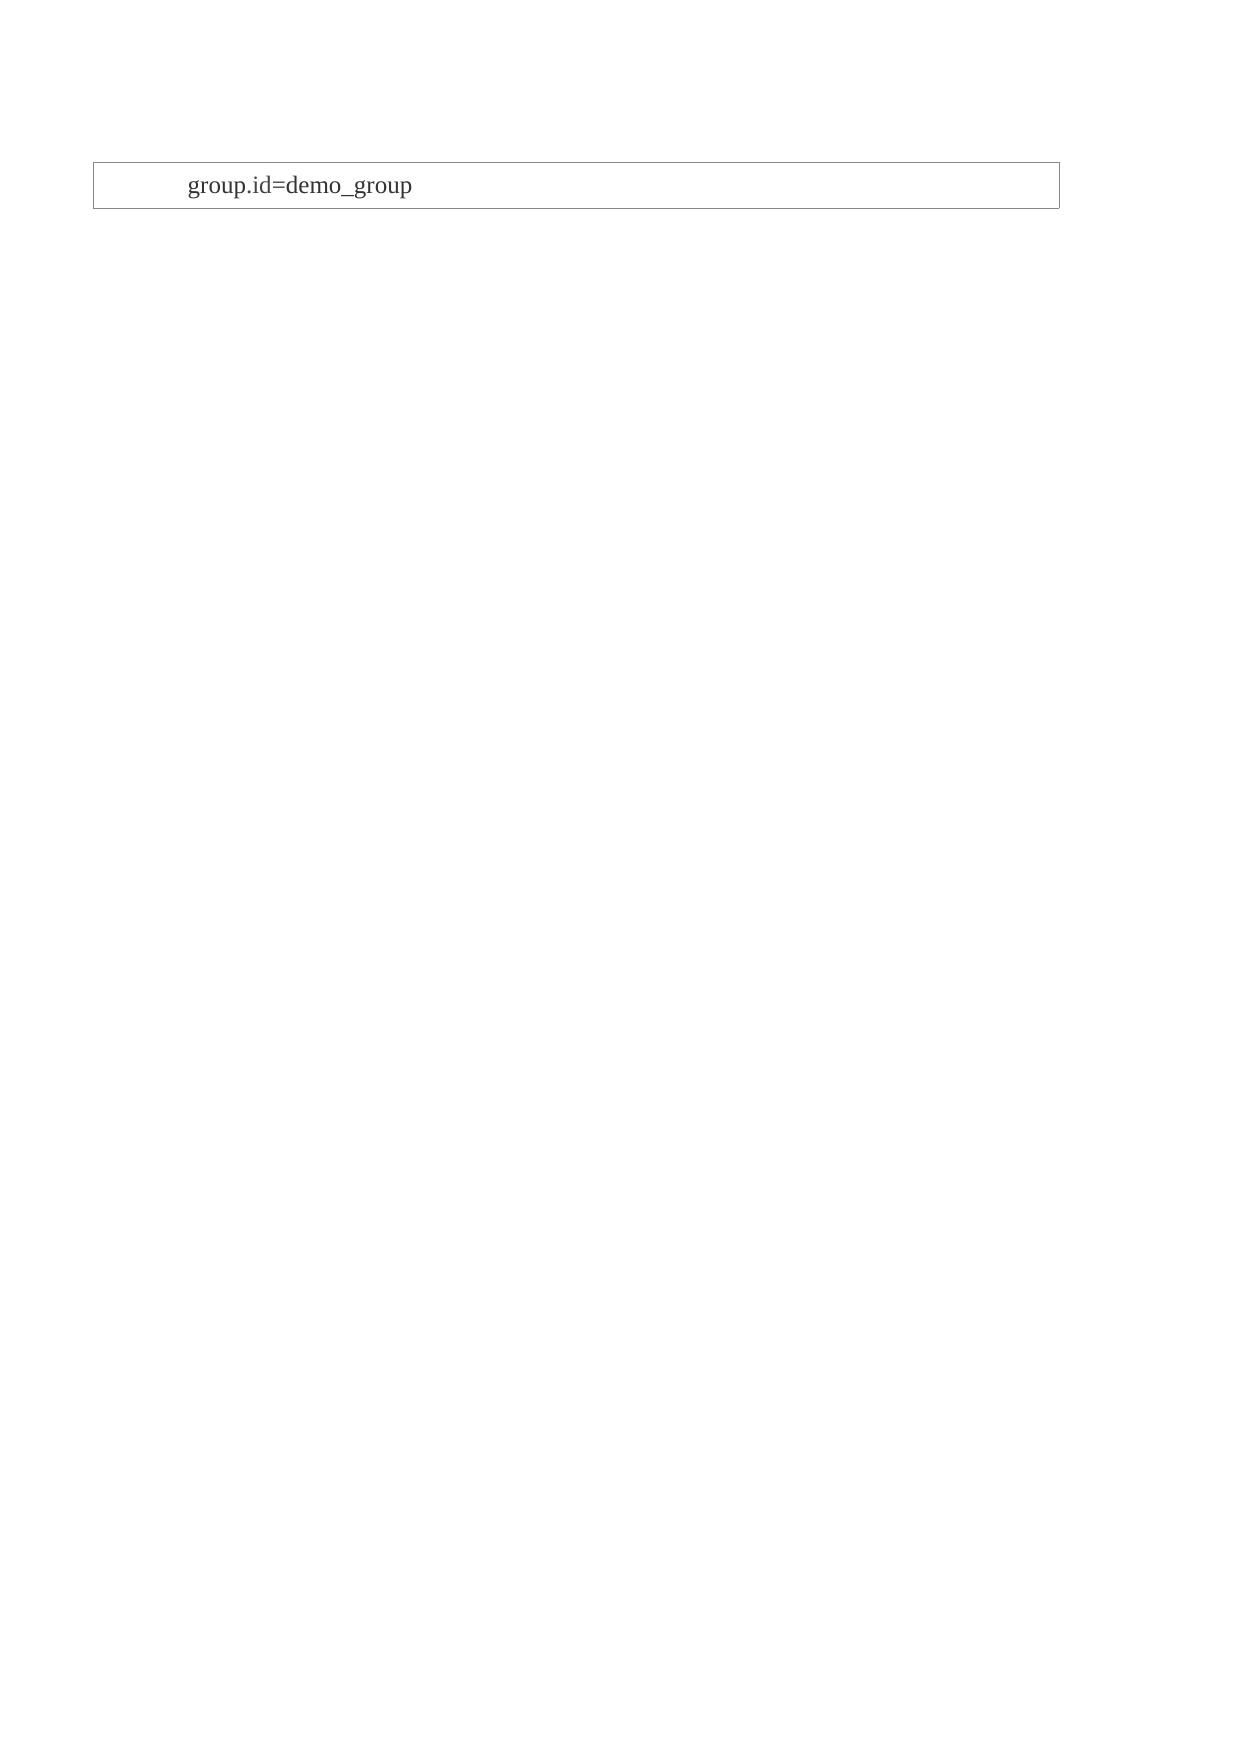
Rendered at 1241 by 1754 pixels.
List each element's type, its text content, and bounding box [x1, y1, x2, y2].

text group.id=demo_group [94, 163, 1059, 208]
